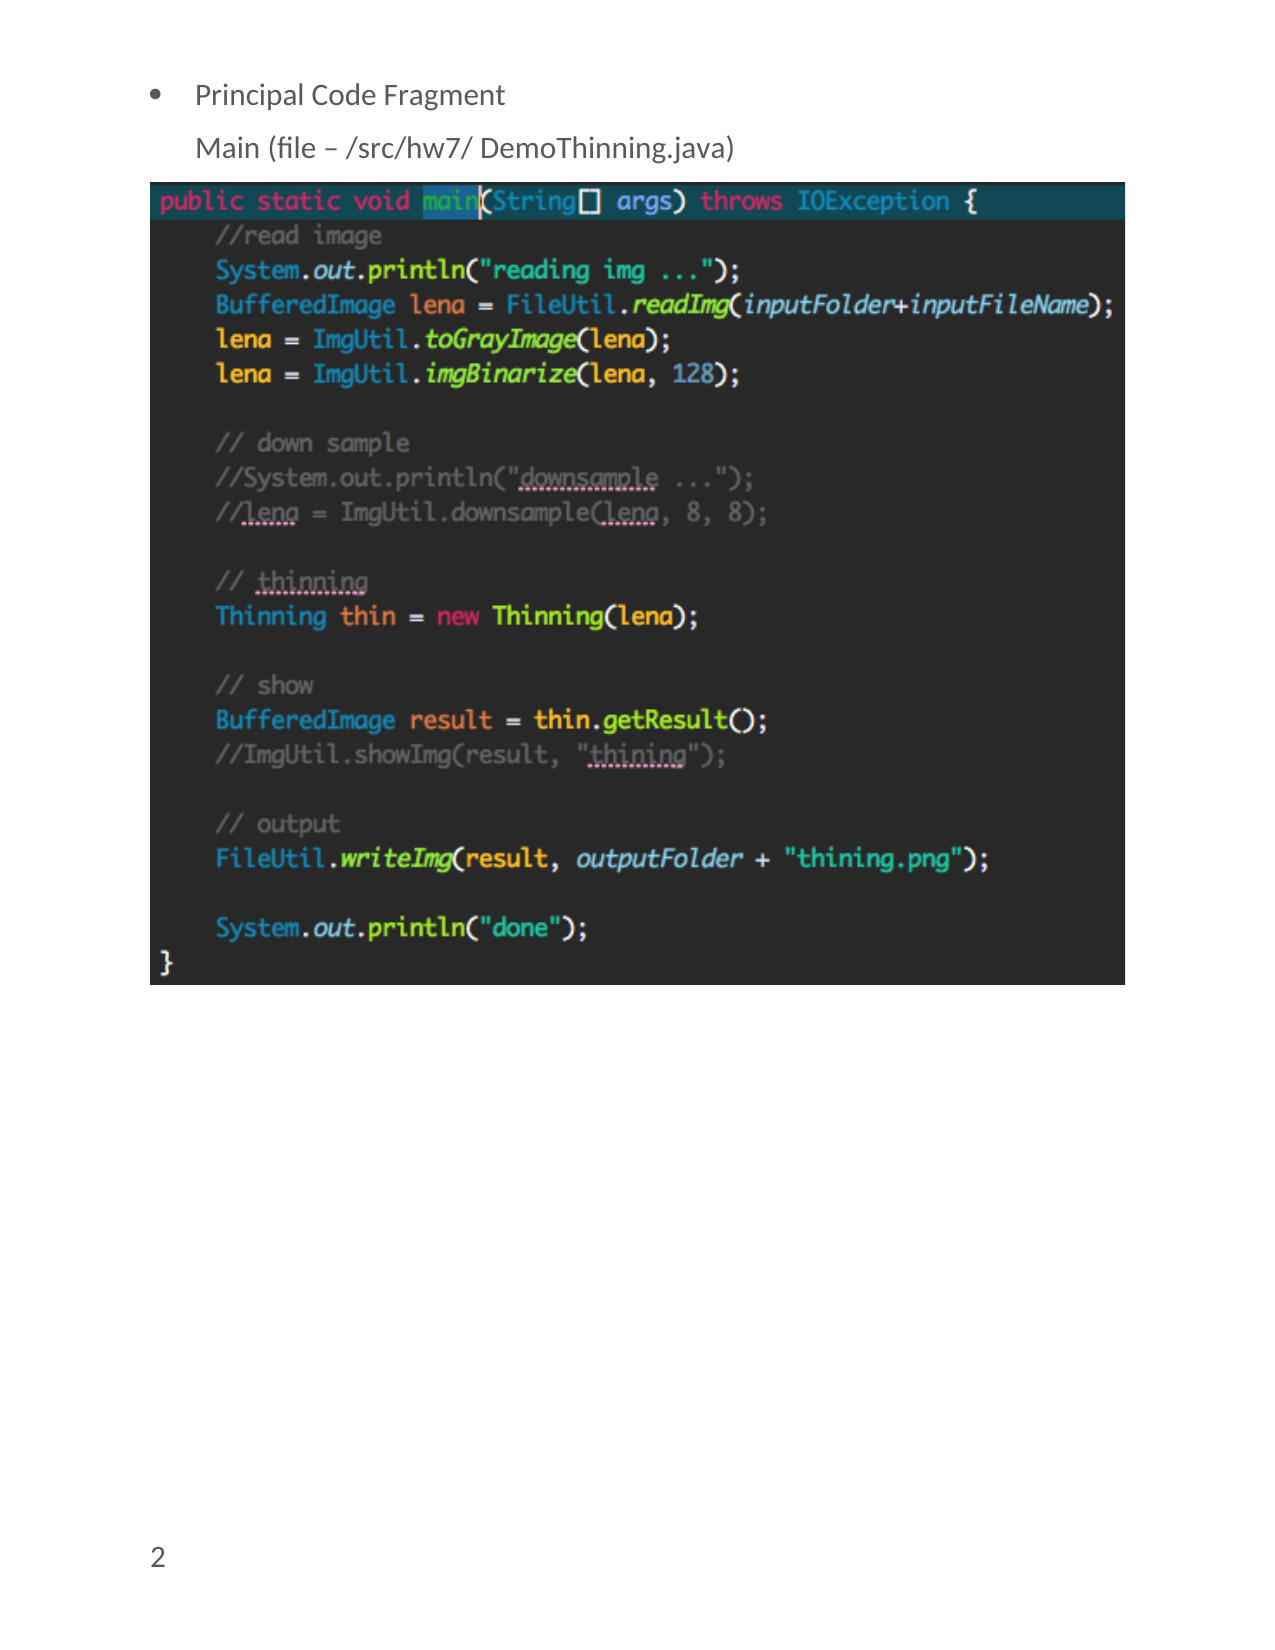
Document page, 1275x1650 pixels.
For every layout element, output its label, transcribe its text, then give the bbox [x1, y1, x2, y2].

picture [150, 182, 1125, 985]
list Principal Code Fragment [150, 75, 1125, 113]
list Main (file – /src/hw7/ DemoThinning.java) [195, 129, 1125, 167]
